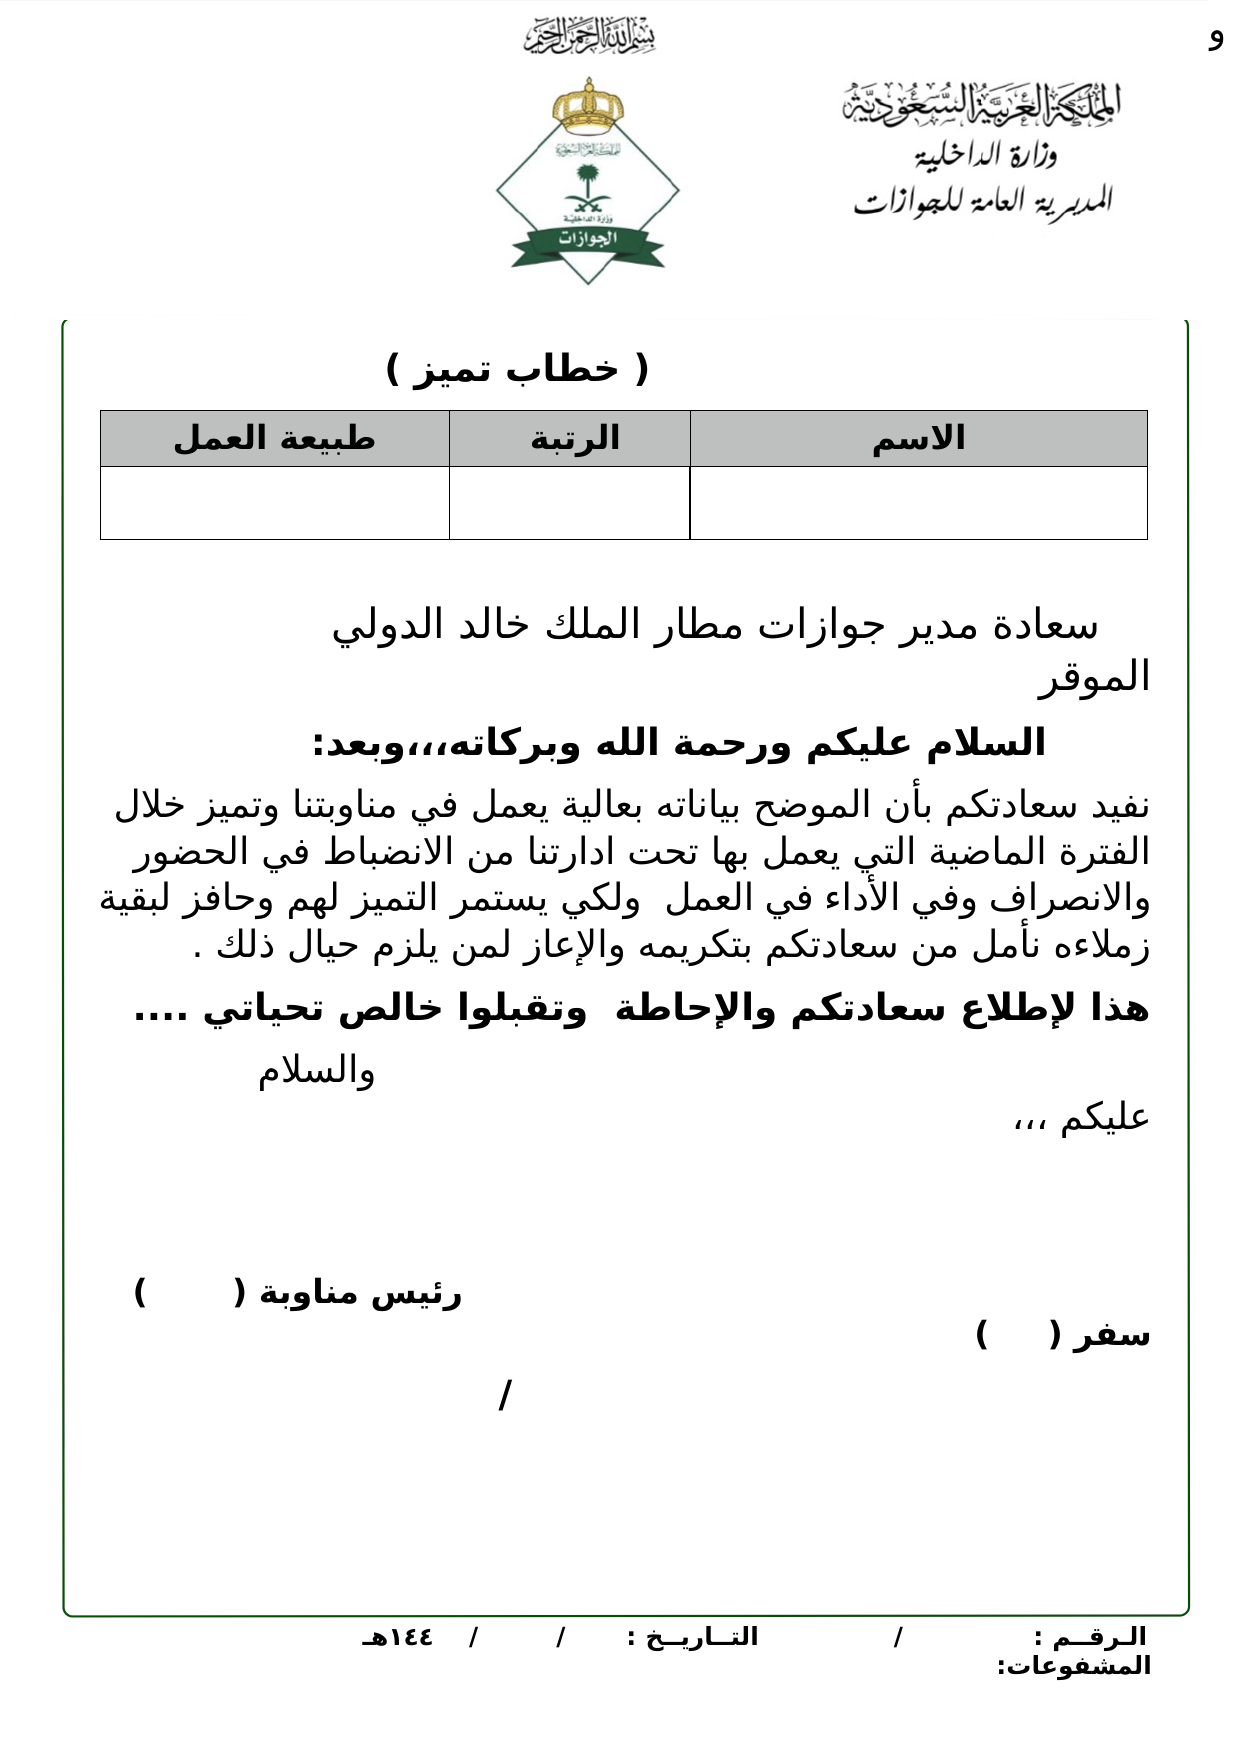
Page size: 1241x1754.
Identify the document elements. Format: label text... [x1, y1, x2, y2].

table_header الرتبة [450, 411, 690, 466]
table_header الاسم [691, 411, 1147, 466]
text ( خطاب تميز ) [88, 320, 1152, 390]
table_header طبيعة العمل [101, 411, 449, 466]
text السلام عليكم ورحمة الله وبركاته،،،وبعد: [88, 720, 1152, 764]
table_cell [101, 467, 449, 539]
text هذا لإطلاع سعادتكم والإحاطة وتقبلوا خالص تحياتي .... [88, 985, 1152, 1029]
text نفيد سعادتكم بأن الموضح بياناته بعالية يعمل في مناوبتنا وتميز خلال الفترة الماضية التي يعمل بها تحت ادارتنا من الانضباط في الحضور والانصراف وفي الأداء في العمل ولكي يستمر التميز لهم وحافز لبقية زملاءه نأمل من سعادتكم بتكريمه والإعاز لمن يلزم حيال ذلك . [88, 783, 1152, 966]
text والسلام عليكم ،،، [88, 1048, 1152, 1138]
table_cell [691, 467, 1147, 539]
text سعادة مدير جوازات مطار الملك خالد الدولي الموقر [88, 600, 1152, 701]
picture [0, 0, 1225, 1629]
text / [88, 1372, 1152, 1416]
table_cell [450, 467, 689, 539]
text رئيس مناوبة ( ) سفر ( ) [88, 1273, 1152, 1353]
